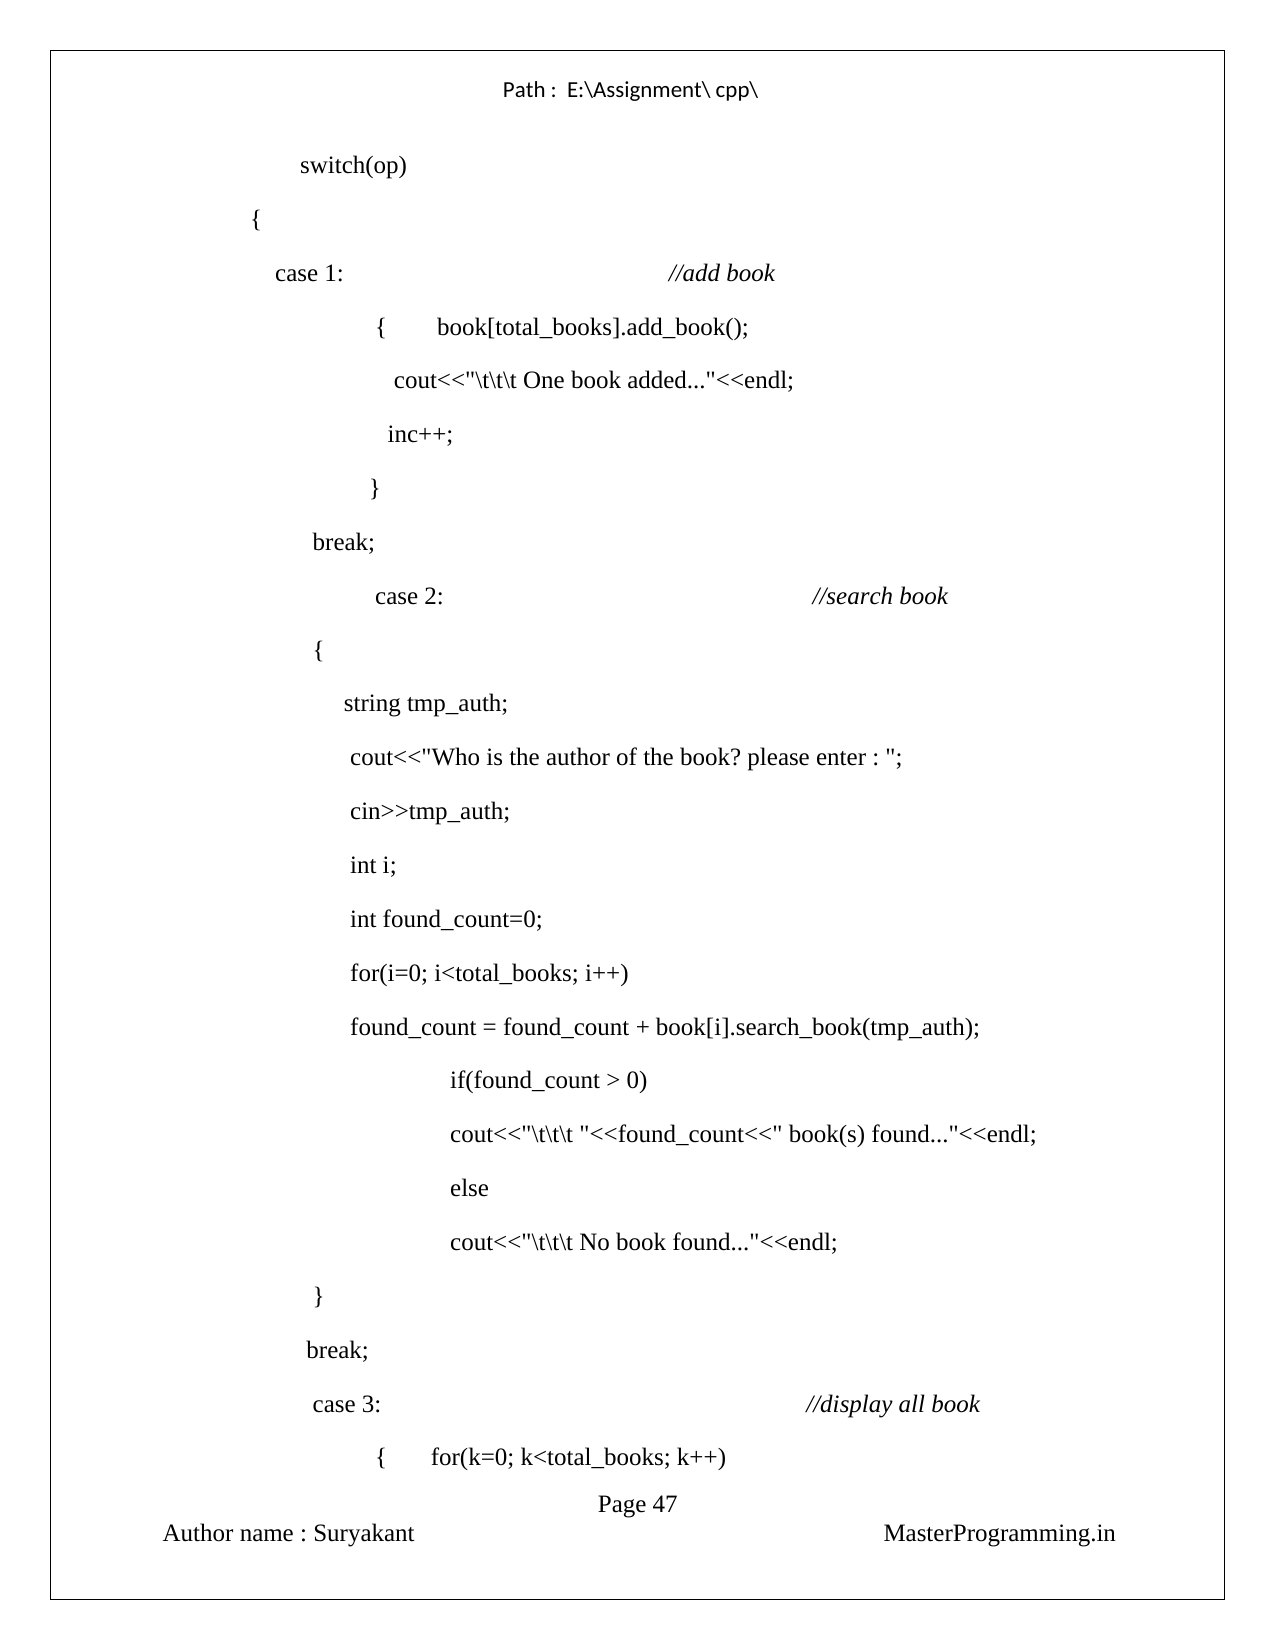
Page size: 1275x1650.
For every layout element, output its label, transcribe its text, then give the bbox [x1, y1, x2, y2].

text cout<<"\t\t\t "<<found_count<<" book(s) found..."<<endl; [150, 1119, 1125, 1148]
text if(found_count > 0) [150, 1066, 1125, 1094]
text cout<<"\t\t\t No book found..."<<endl; [150, 1227, 1125, 1256]
text string tmp_auth; [150, 688, 1125, 717]
text int found_count=0; [150, 904, 1125, 933]
text } [150, 473, 1125, 502]
text { [150, 635, 1125, 663]
text switch(op) [150, 150, 1125, 179]
text case 3: //display all book [150, 1389, 1125, 1417]
text found_count = found_count + book[i].search_book(tmp_auth); [150, 1012, 1125, 1040]
text { for(k=0; k<total_books; k++) [150, 1442, 1125, 1471]
text cin>>tmp_auth; [150, 796, 1125, 825]
text case 1: //add book [150, 258, 1125, 286]
text for(i=0; i<total_books; i++) [150, 958, 1125, 987]
text inc++; [150, 419, 1125, 448]
text } [150, 1281, 1125, 1310]
text case 2: //search book [150, 581, 1125, 609]
text else [150, 1173, 1125, 1202]
text break; [150, 1335, 1125, 1363]
text { [150, 204, 1125, 233]
text cout<<"Who is the author of the book? please enter : "; [150, 742, 1125, 771]
text break; [150, 527, 1125, 556]
text int i; [150, 850, 1125, 879]
text { book[total_books].add_book(); [150, 312, 1125, 340]
text cout<<"\t\t\t One book added..."<<endl; [150, 365, 1125, 394]
